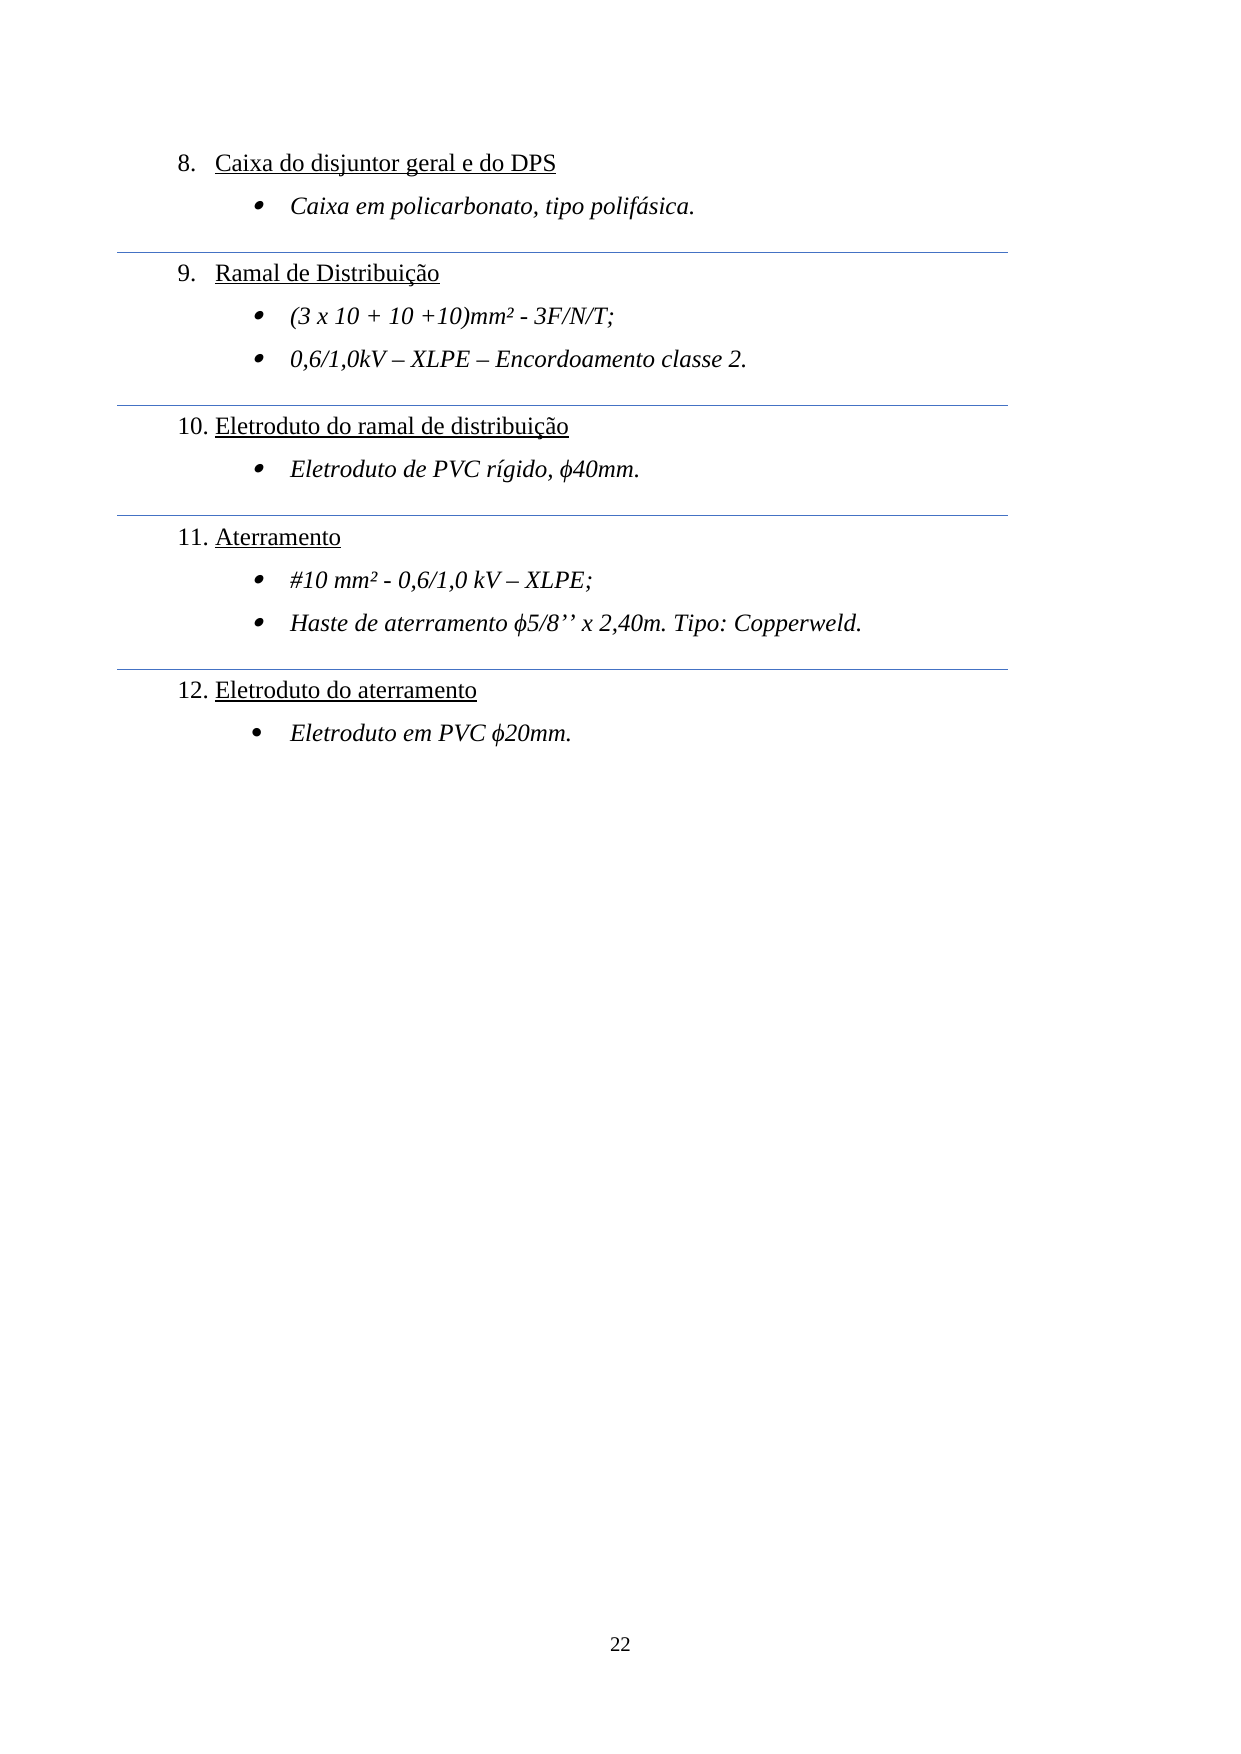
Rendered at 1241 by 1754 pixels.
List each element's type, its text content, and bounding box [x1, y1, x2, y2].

list Eletroduto do aterramento [177, 675, 1063, 704]
list Eletroduto em PVC ϕ20mm. [252, 718, 1063, 747]
list Caixa do disjuntor geral e do DPS [177, 148, 1063, 176]
list Aterramento [177, 522, 1063, 550]
list Eletroduto do ramal de distribuição [177, 411, 1063, 440]
list Eletroduto de PVC rígido, ϕ40mm. [252, 454, 1063, 483]
list #10 mm² - 0,6/1,0 kV – XLPE; [252, 565, 1063, 593]
list Caixa em policarbonato, tipo polifásica. [252, 191, 1063, 219]
list Ramal de Distribuição [177, 258, 1063, 287]
list (3 x 10 + 10 +10)mm² - 3F/N/T; [252, 301, 1063, 330]
list Haste de aterramento ϕ5/8’’ x 2,40m. Tipo: Copperweld. [252, 608, 1063, 637]
list 0,6/1,0kV – XLPE – Encordoamento classe 2. [252, 344, 1063, 373]
